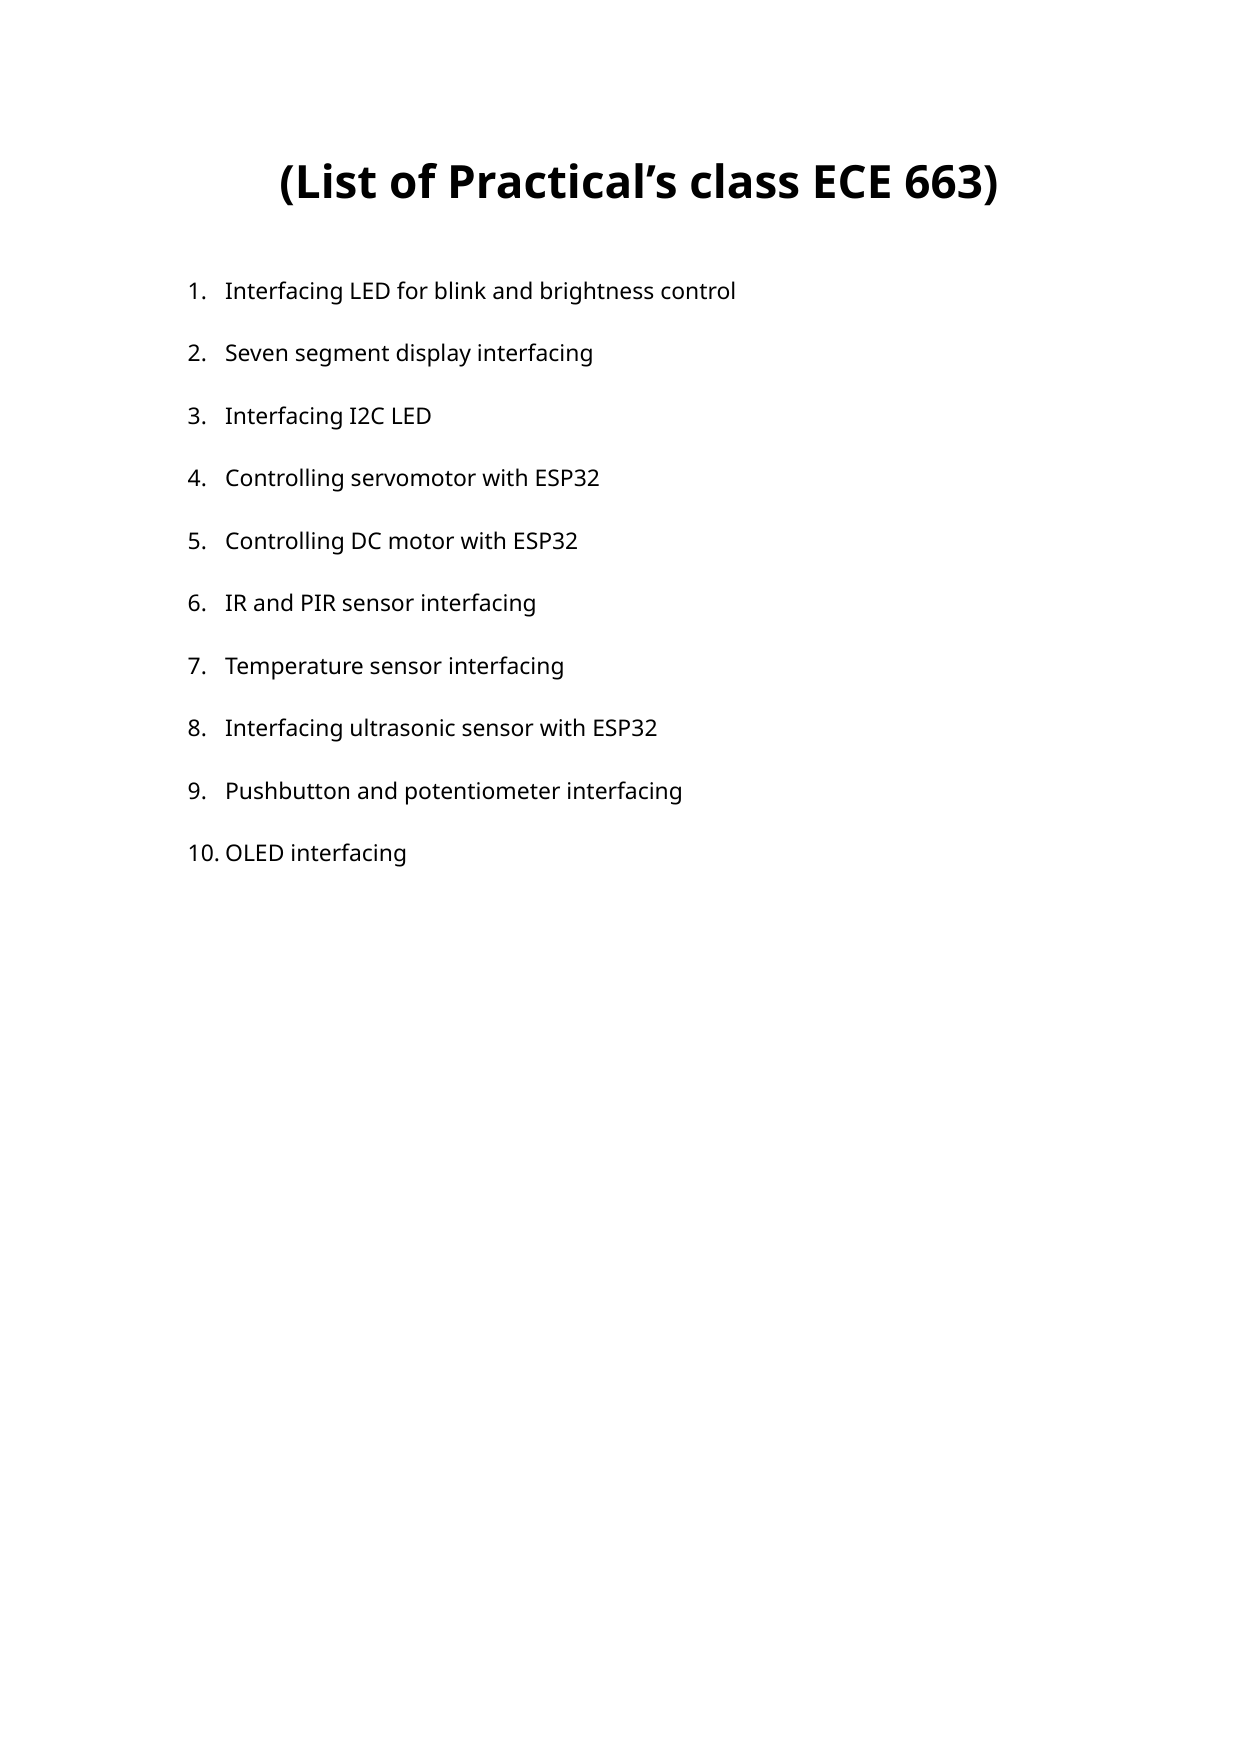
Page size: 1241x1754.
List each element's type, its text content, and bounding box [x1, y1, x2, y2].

list Interfacing ultrasonic sensor with ESP32 [187, 712, 1090, 743]
list Seven segment display interfacing [187, 337, 1090, 368]
list OLED interfacing [187, 837, 1090, 868]
list Controlling DC motor with ESP32 [187, 525, 1090, 556]
list Interfacing I2C LED [187, 400, 1090, 431]
list Controlling servomotor with ESP32 [187, 462, 1090, 493]
list Temperature sensor interfacing [187, 650, 1090, 681]
list IR and PIR sensor interfacing [187, 587, 1090, 618]
list Interfacing LED for blink and brightness control [187, 275, 1090, 306]
text (List of Practical’s class ECE 663) [187, 150, 1090, 212]
list Pushbutton and potentiometer interfacing [187, 775, 1090, 806]
